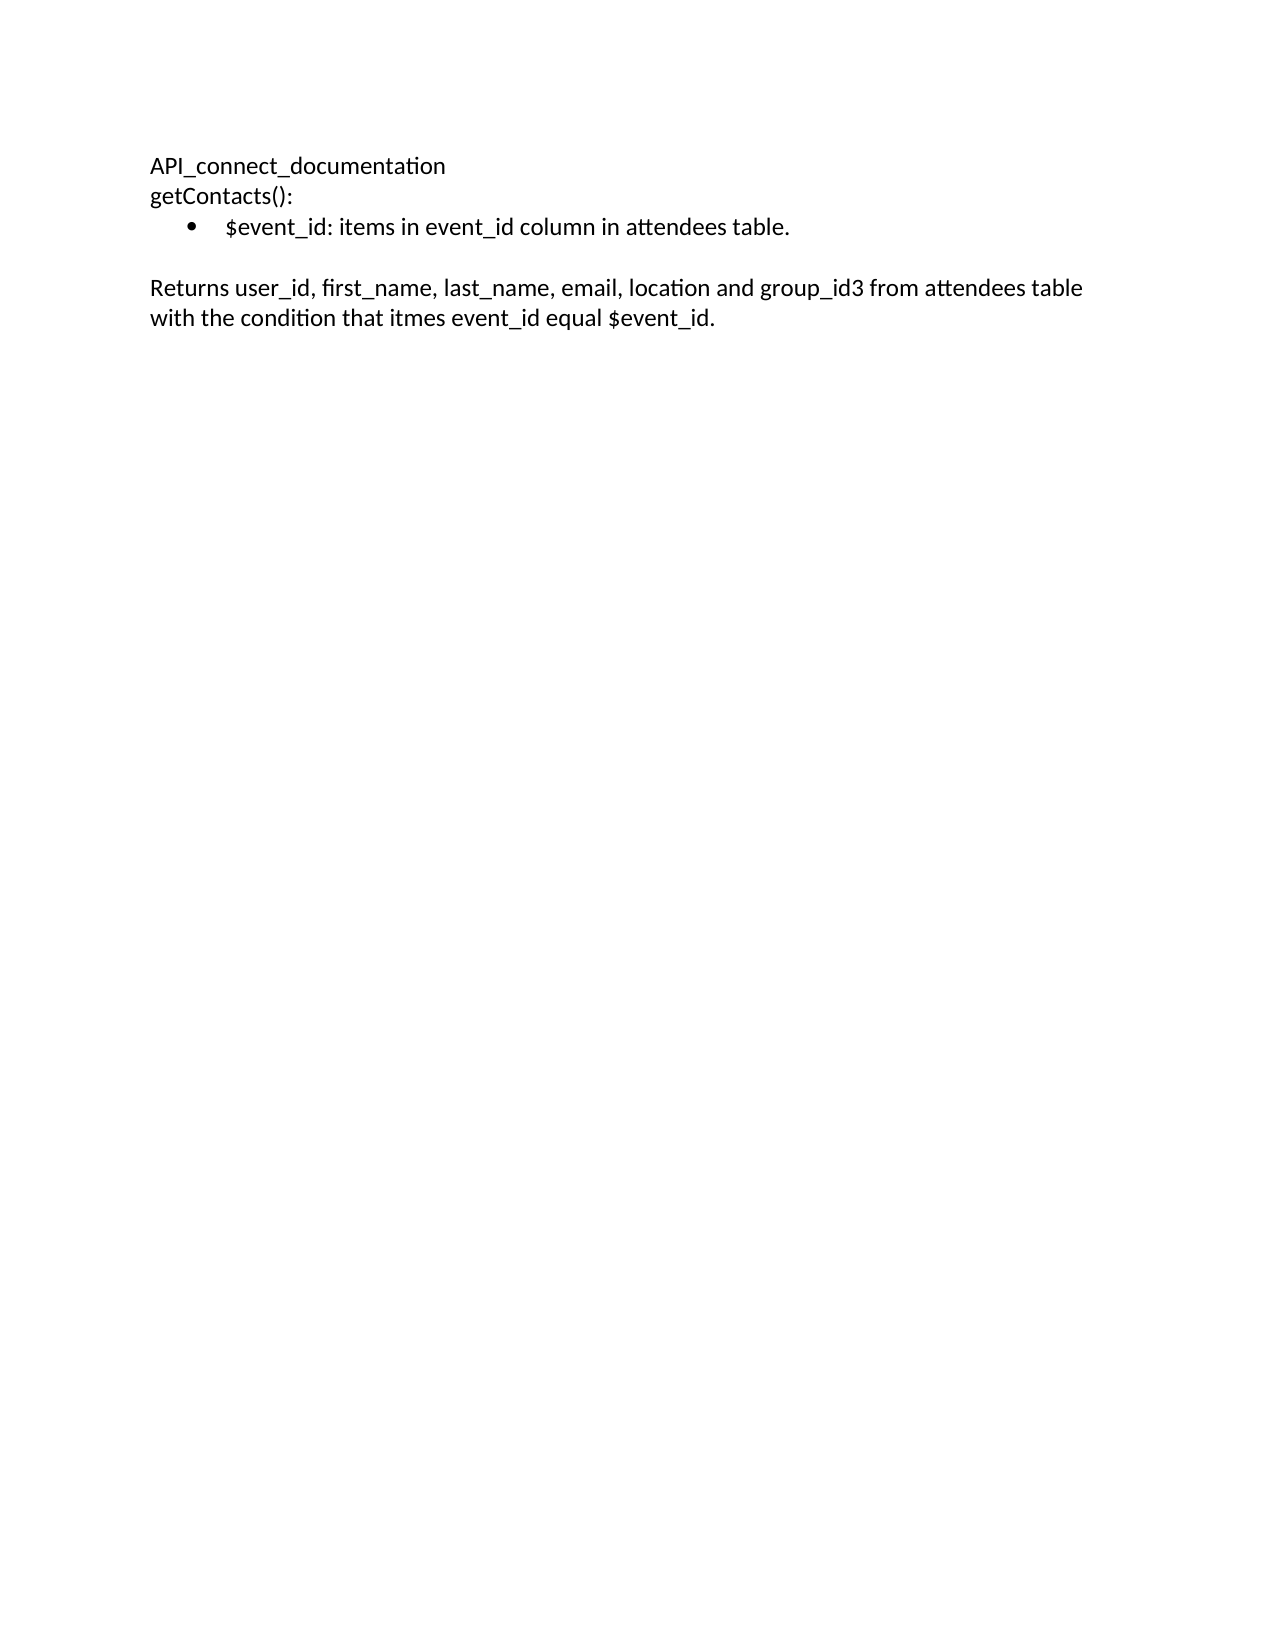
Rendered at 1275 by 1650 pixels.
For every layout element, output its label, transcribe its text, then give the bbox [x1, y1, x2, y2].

list $event_id: items in event_id column in attendees table. [187, 211, 1125, 242]
text getContacts(): [150, 181, 1125, 211]
text API_connect_documentation [150, 150, 1125, 181]
text Returns user_id, first_name, last_name, email, location and group_id3 from attendees table with the condition that itmes event_id equal $event_id. [150, 272, 1125, 333]
